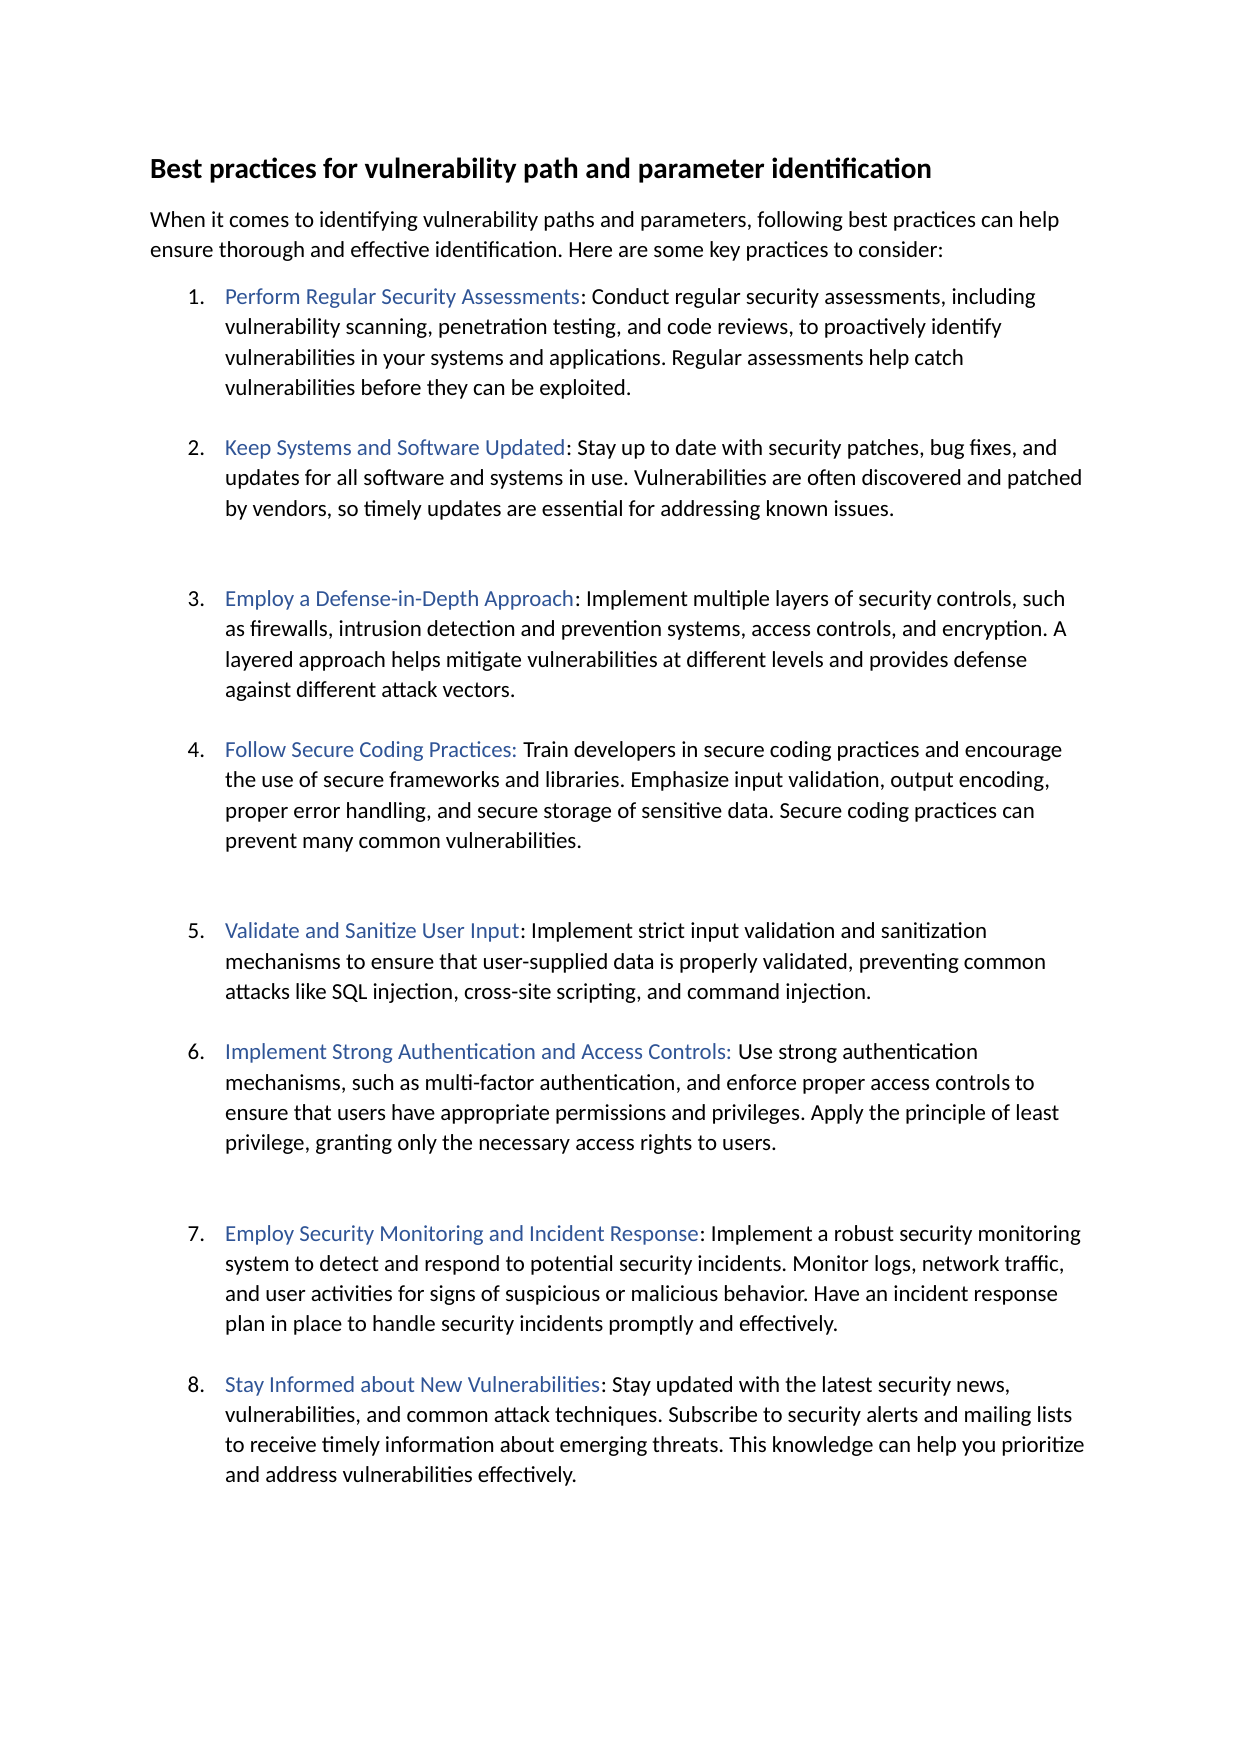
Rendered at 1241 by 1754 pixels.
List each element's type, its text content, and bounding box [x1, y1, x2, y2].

list Validate and Sanitize User Input: Implement strict input validation and sanitization mechanisms to ensure that user-supplied data is properly validated, preventing common attacks like SQL injection, cross-site scripting, and command injection. [187, 917, 1090, 1005]
list Perform Regular Security Assessments: Conduct regular security assessments, including vulnerability scanning, penetration testing, and code reviews, to proactively identify vulnerabilities in your systems and applications. Regular assessments help catch vulnerabilities before they can be exploited. [187, 282, 1090, 401]
list Employ a Defense-in-Depth Approach: Implement multiple layers of security controls, such as firewalls, intrusion detection and prevention systems, access controls, and encryption. A layered approach helps mitigate vulnerabilities at different levels and provides defense against different attack vectors. [187, 584, 1090, 703]
list Employ Security Monitoring and Incident Response: Implement a robust security monitoring system to detect and respond to potential security incidents. Monitor logs, network traffic, and user activities for signs of suspicious or malicious behavior. Have an incident response plan in place to handle security incidents promptly and effectively. [187, 1219, 1090, 1337]
list Follow Secure Coding Practices: Train developers in secure coding practices and encourage the use of secure frameworks and libraries. Emphasize input validation, output encoding, proper error handling, and secure storage of sensitive data. Secure coding practices can prevent many common vulnerabilities. [187, 735, 1090, 854]
text Best practices for vulnerability path and parameter identification [150, 150, 1090, 186]
list Stay Informed about New Vulnerabilities: Stay updated with the latest security news, vulnerabilities, and common attack techniques. Subscribe to security alerts and mailing lists to receive timely information about emerging threats. This knowledge can help you prioritize and address vulnerabilities effectively. [187, 1370, 1090, 1488]
list Keep Systems and Software Updated: Stay up to date with security patches, bug fixes, and updates for all software and systems in use. Vulnerabilities are often discovered and patched by vendors, so timely updates are essential for addressing known issues. [187, 433, 1090, 522]
list Implement Strong Authentication and Access Controls: Use strong authentication mechanisms, such as multi-factor authentication, and enforce proper access controls to ensure that users have appropriate permissions and privileges. Apply the principle of least privilege, granting only the necessary access rights to users. [187, 1037, 1090, 1156]
text When it comes to identifying vulnerability paths and parameters, following best practices can help ensure thorough and effective identification. Here are some key practices to consider: [150, 205, 1090, 263]
